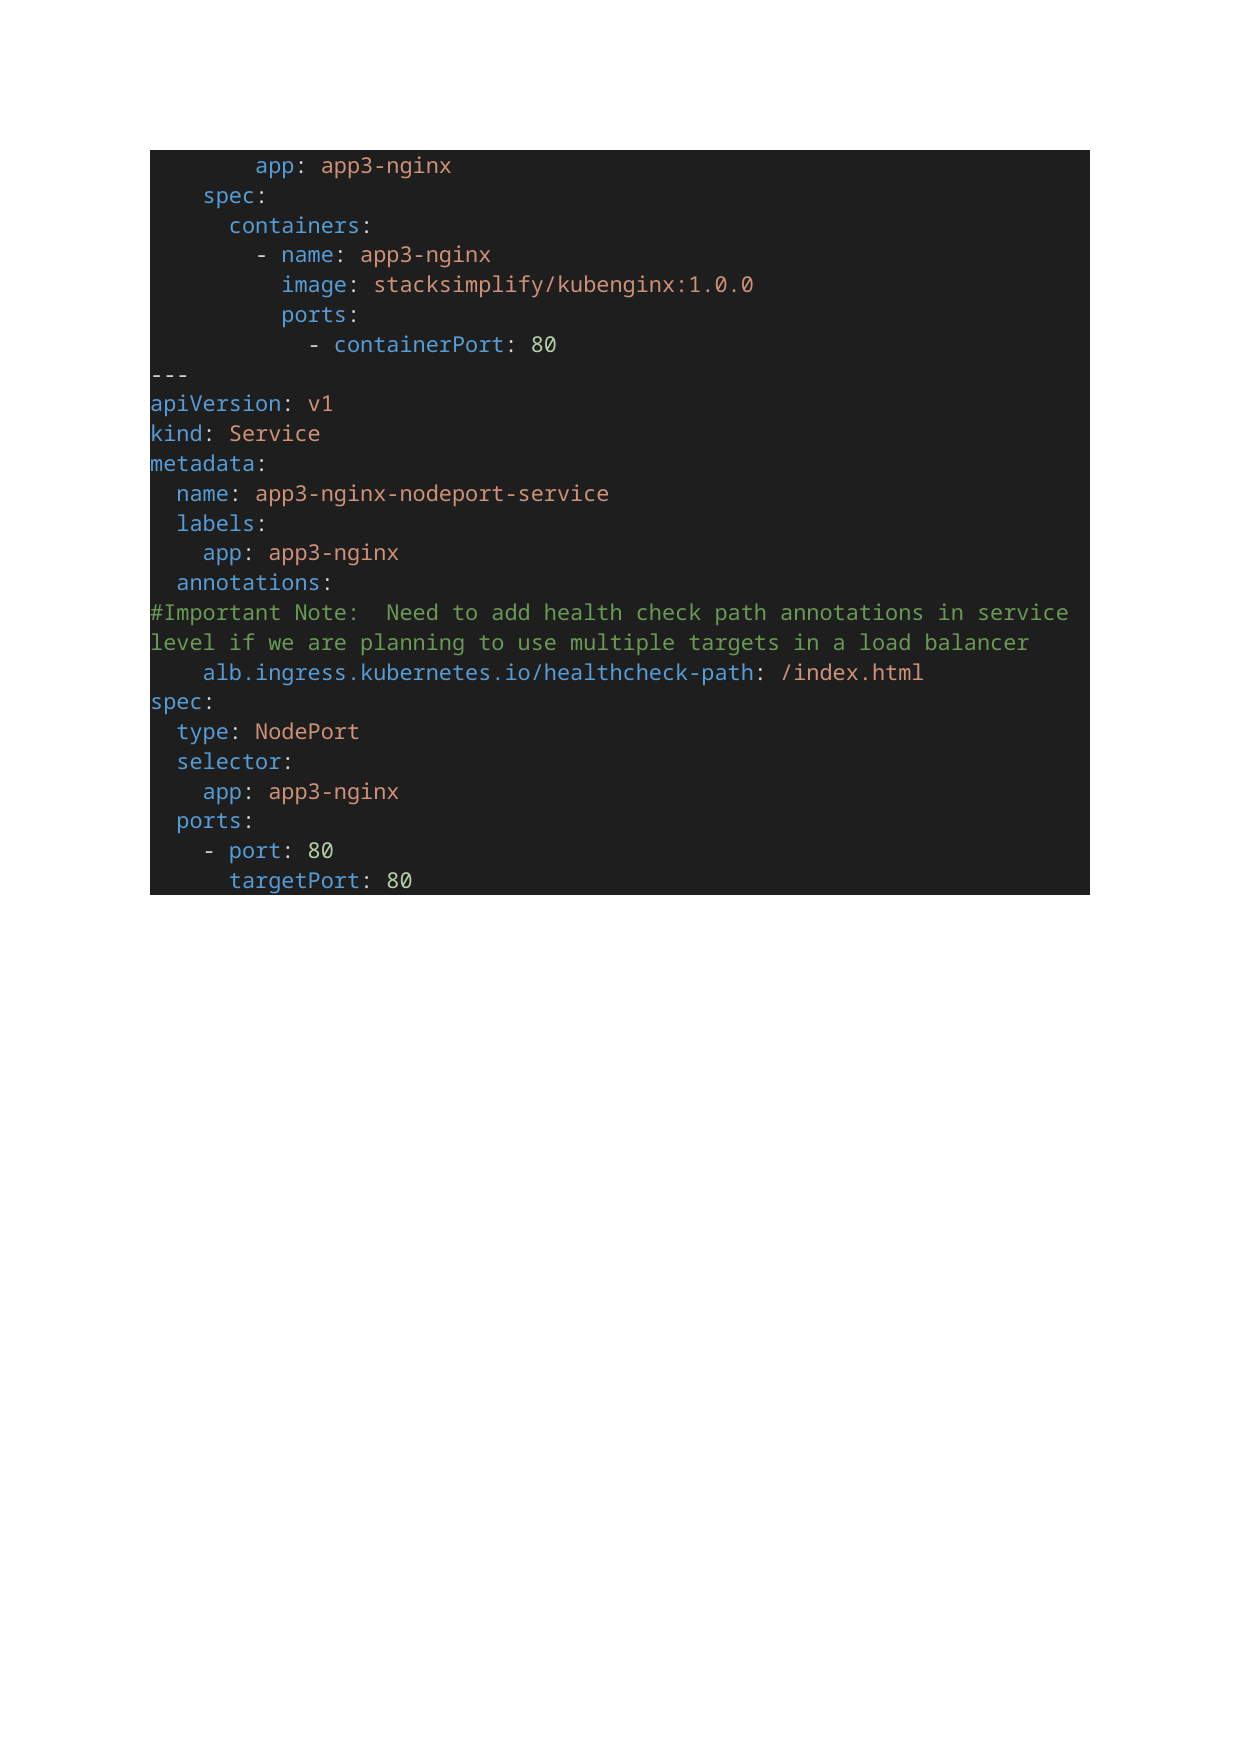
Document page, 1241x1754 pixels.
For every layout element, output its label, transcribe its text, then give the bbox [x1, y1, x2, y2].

text app: app3-nginx [150, 537, 1090, 567]
text containers: [150, 209, 1090, 239]
text metadata: [150, 448, 1090, 478]
text - containerPort: 80 [150, 329, 1090, 358]
text alb.ingress.kubernetes.io/healthcheck-path: /index.html [150, 656, 1090, 686]
text name: app3-nginx-nodeport-service [150, 478, 1090, 507]
text ports: [150, 299, 1090, 329]
text type: NodePort [150, 716, 1090, 746]
text app: app3-nginx [150, 150, 1090, 180]
text apiVersion: v1 [150, 388, 1090, 418]
text spec: [150, 180, 1090, 209]
text spec: [150, 686, 1090, 716]
text #Important Note: Need to add health check path annotations in service level if we are planning to use multiple targets in a load balancer [150, 597, 1090, 656]
text image: stacksimplify/kubenginx:1.0.0 [150, 269, 1090, 299]
text - port: 80 [150, 835, 1090, 865]
text - name: app3-nginx [150, 239, 1090, 269]
text targetPort: 80 [150, 865, 1090, 895]
text app: app3-nginx [150, 776, 1090, 805]
text ports: [150, 805, 1090, 835]
text kind: Service [150, 418, 1090, 448]
text labels: [150, 507, 1090, 537]
text --- [150, 358, 1090, 388]
text selector: [150, 746, 1090, 776]
text annotations: [150, 567, 1090, 597]
